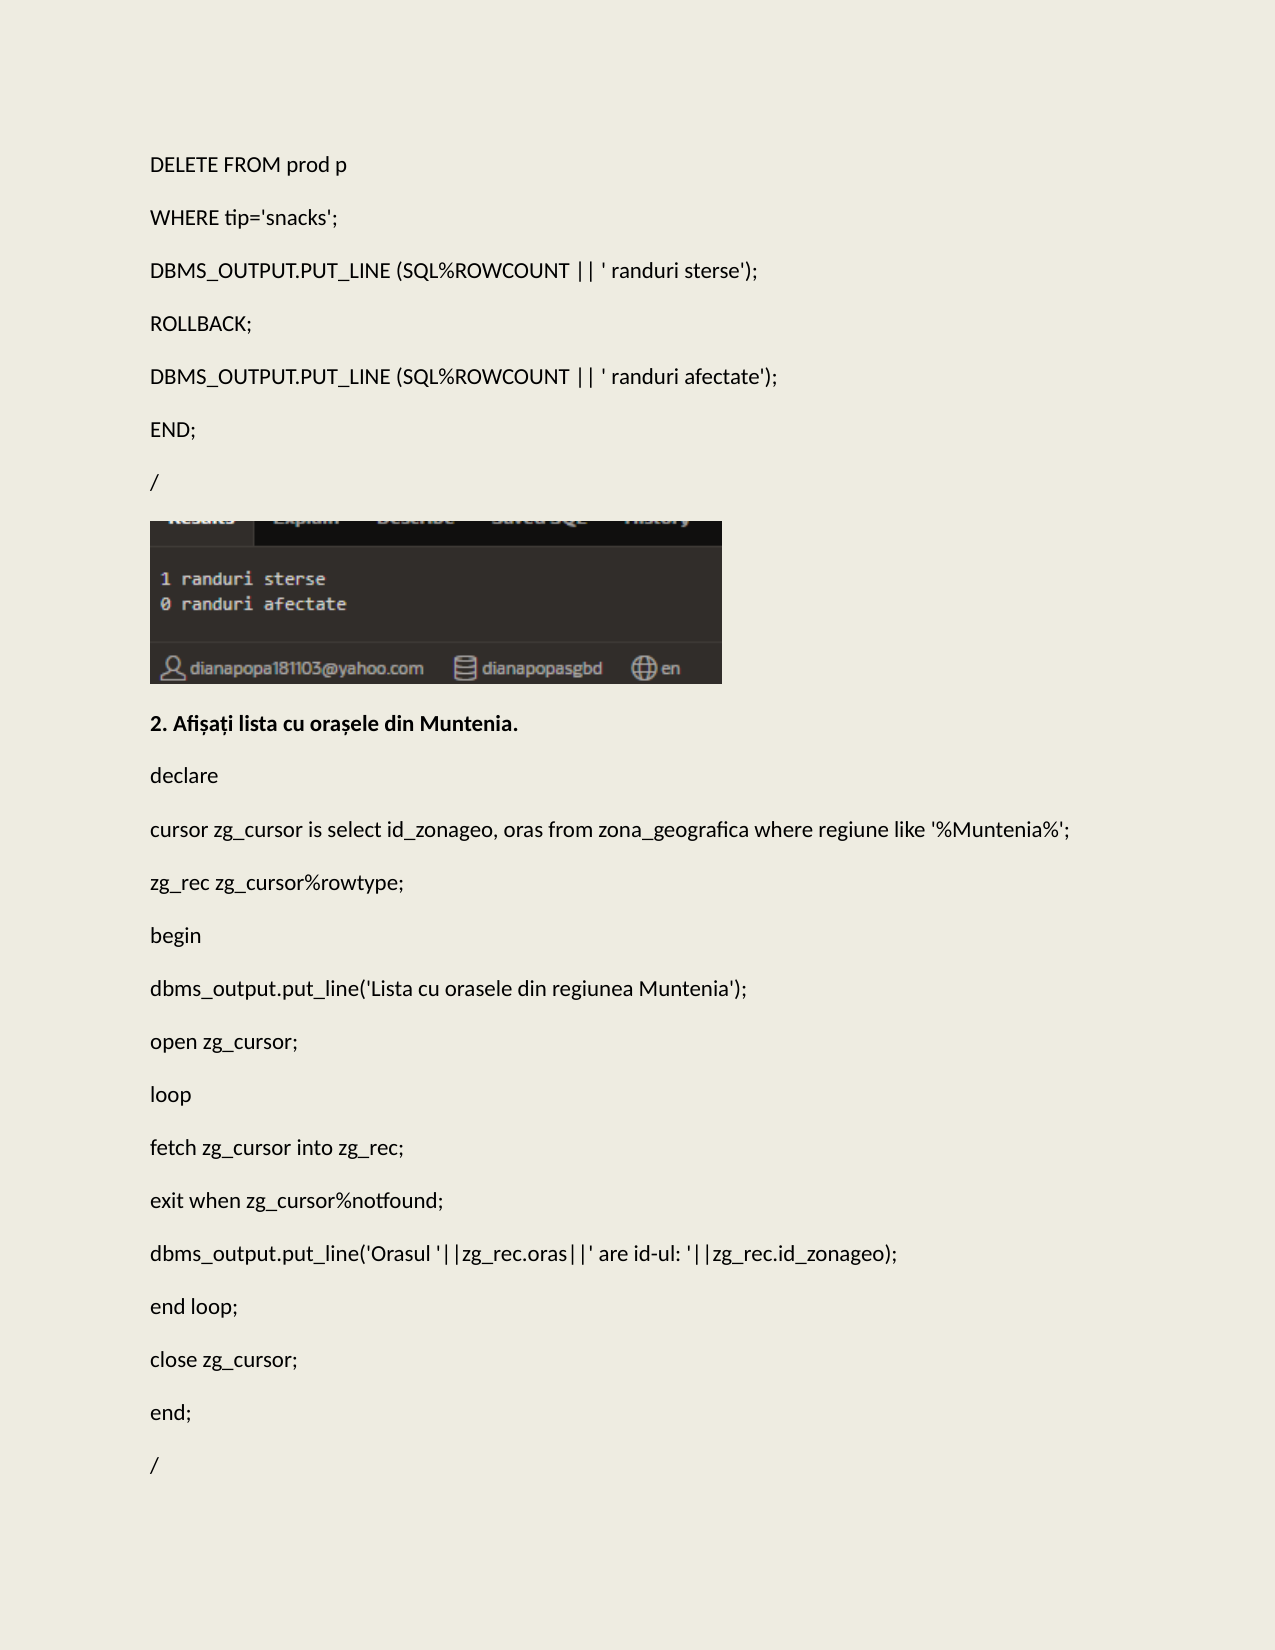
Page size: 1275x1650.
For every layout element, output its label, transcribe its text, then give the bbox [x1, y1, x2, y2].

text begin [150, 921, 1125, 949]
text DBMS_OUTPUT.PUT_LINE (SQL%ROWCOUNT || ' randuri afectate'); [150, 362, 1125, 390]
text end; [150, 1398, 1125, 1426]
text DELETE FROM prod p [150, 150, 1125, 178]
text dbms_output.put_line('Orasul '||zg_rec.oras||' are id-ul: '||zg_rec.id_zonageo); [150, 1239, 1125, 1267]
text declare [150, 762, 1125, 790]
text END; [150, 415, 1125, 443]
text cursor zg_cursor is select id_zonageo, oras from zona_geografica where regiune like '%Muntenia%'; [150, 815, 1125, 843]
text dbms_output.put_line('Lista cu orasele din regiunea Muntenia'); [150, 974, 1125, 1002]
text DBMS_OUTPUT.PUT_LINE (SQL%ROWCOUNT || ' randuri sterse'); [150, 256, 1125, 284]
text exit when zg_cursor%notfound; [150, 1186, 1125, 1214]
text zg_rec zg_cursor%rowtype; [150, 868, 1125, 896]
text ROLLBACK; [150, 309, 1125, 337]
text WHERE tip='snacks'; [150, 203, 1125, 231]
text loop [150, 1080, 1125, 1108]
text / [150, 468, 1125, 496]
text 2. Afișați lista cu orașele din Muntenia. [150, 709, 1125, 737]
text end loop; [150, 1292, 1125, 1320]
picture [150, 521, 722, 684]
text / [150, 1451, 1125, 1479]
text open zg_cursor; [150, 1027, 1125, 1055]
text fetch zg_cursor into zg_rec; [150, 1133, 1125, 1161]
text close zg_cursor; [150, 1345, 1125, 1373]
